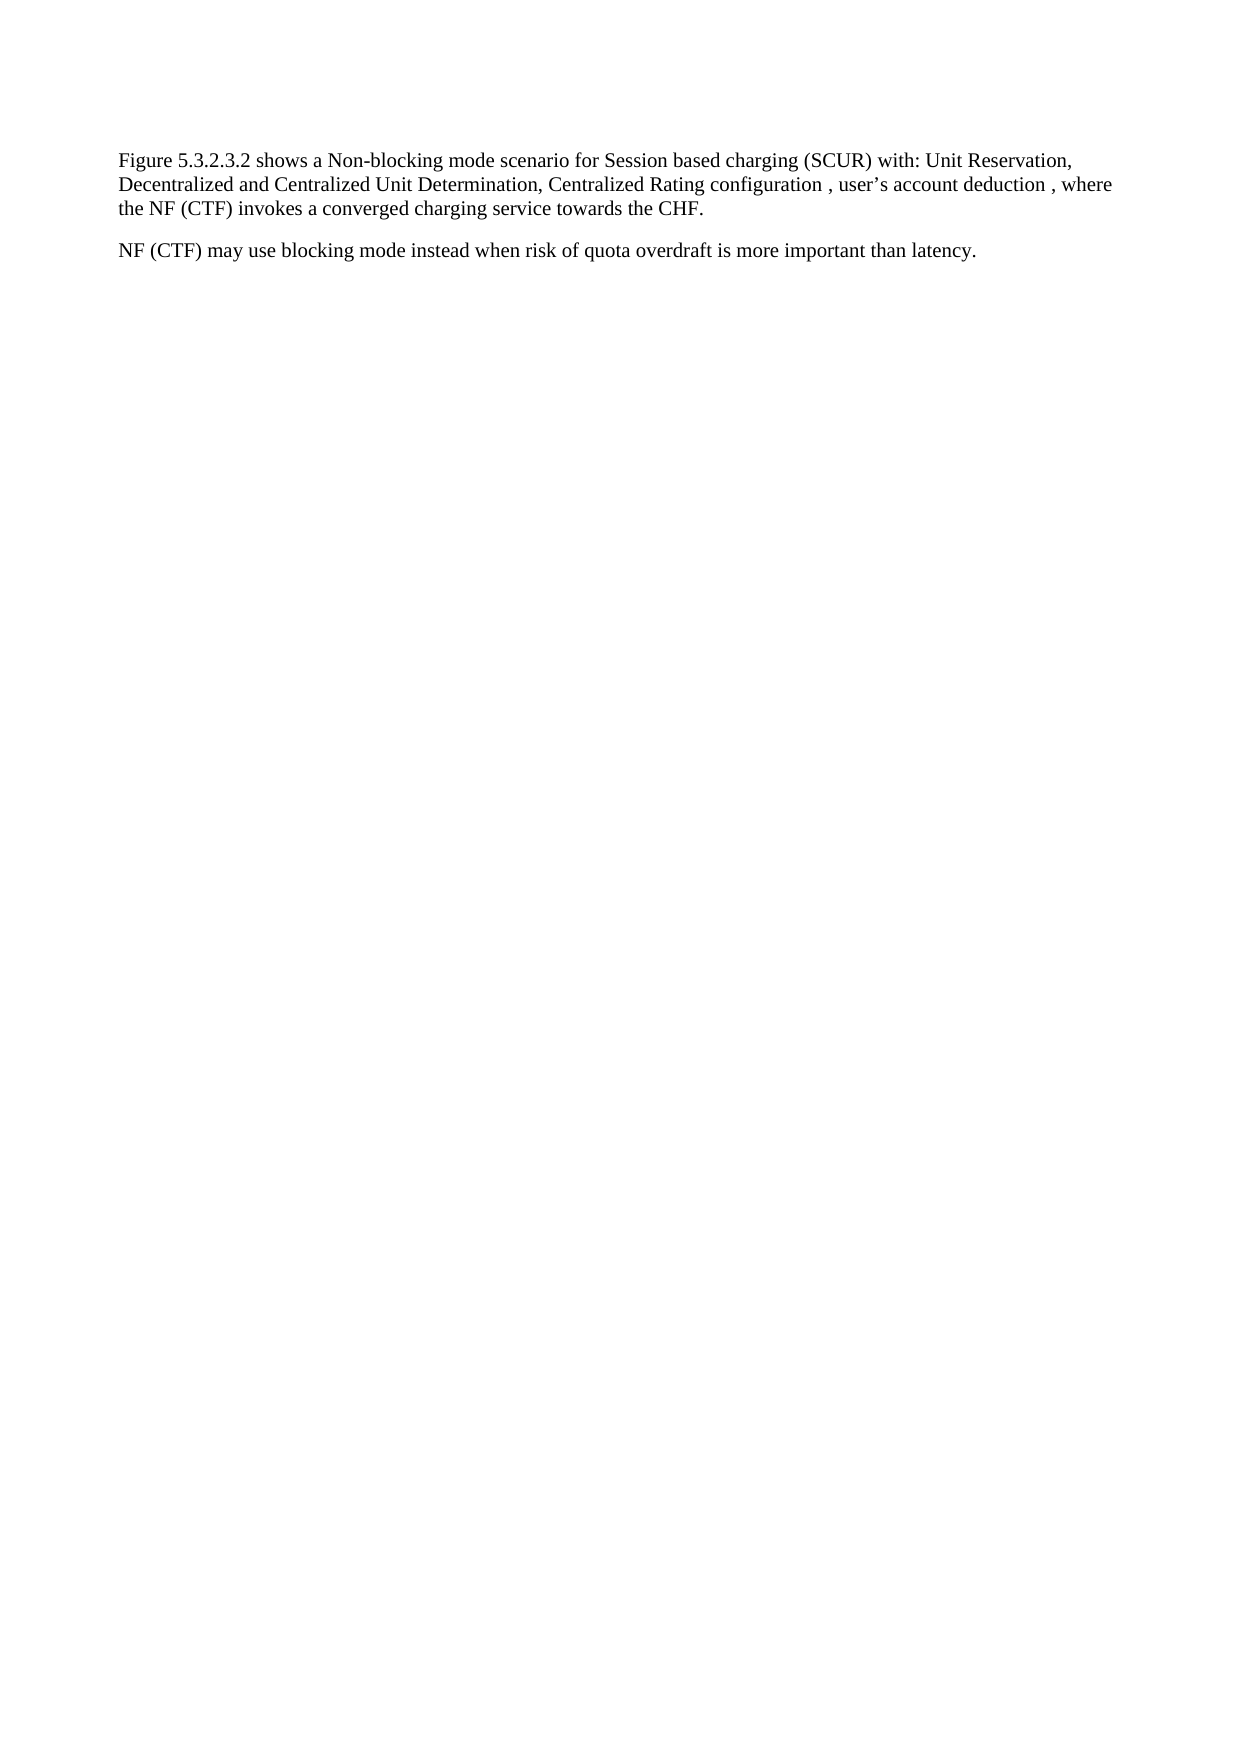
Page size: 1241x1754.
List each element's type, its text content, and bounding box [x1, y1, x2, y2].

text Figure 5.3.2.3.2 shows a Non-blocking mode scenario for Session based charging (SCUR) with: Unit Reservation, Decentralized and Centralized Unit Determination, Centralized Rating configuration , user’s account deduction , where the NF (CTF) invokes a converged charging service towards the CHF. [118, 147, 1122, 220]
text NF (CTF) may use blocking mode instead when risk of quota overdraft is more important than latency. [118, 238, 1122, 262]
